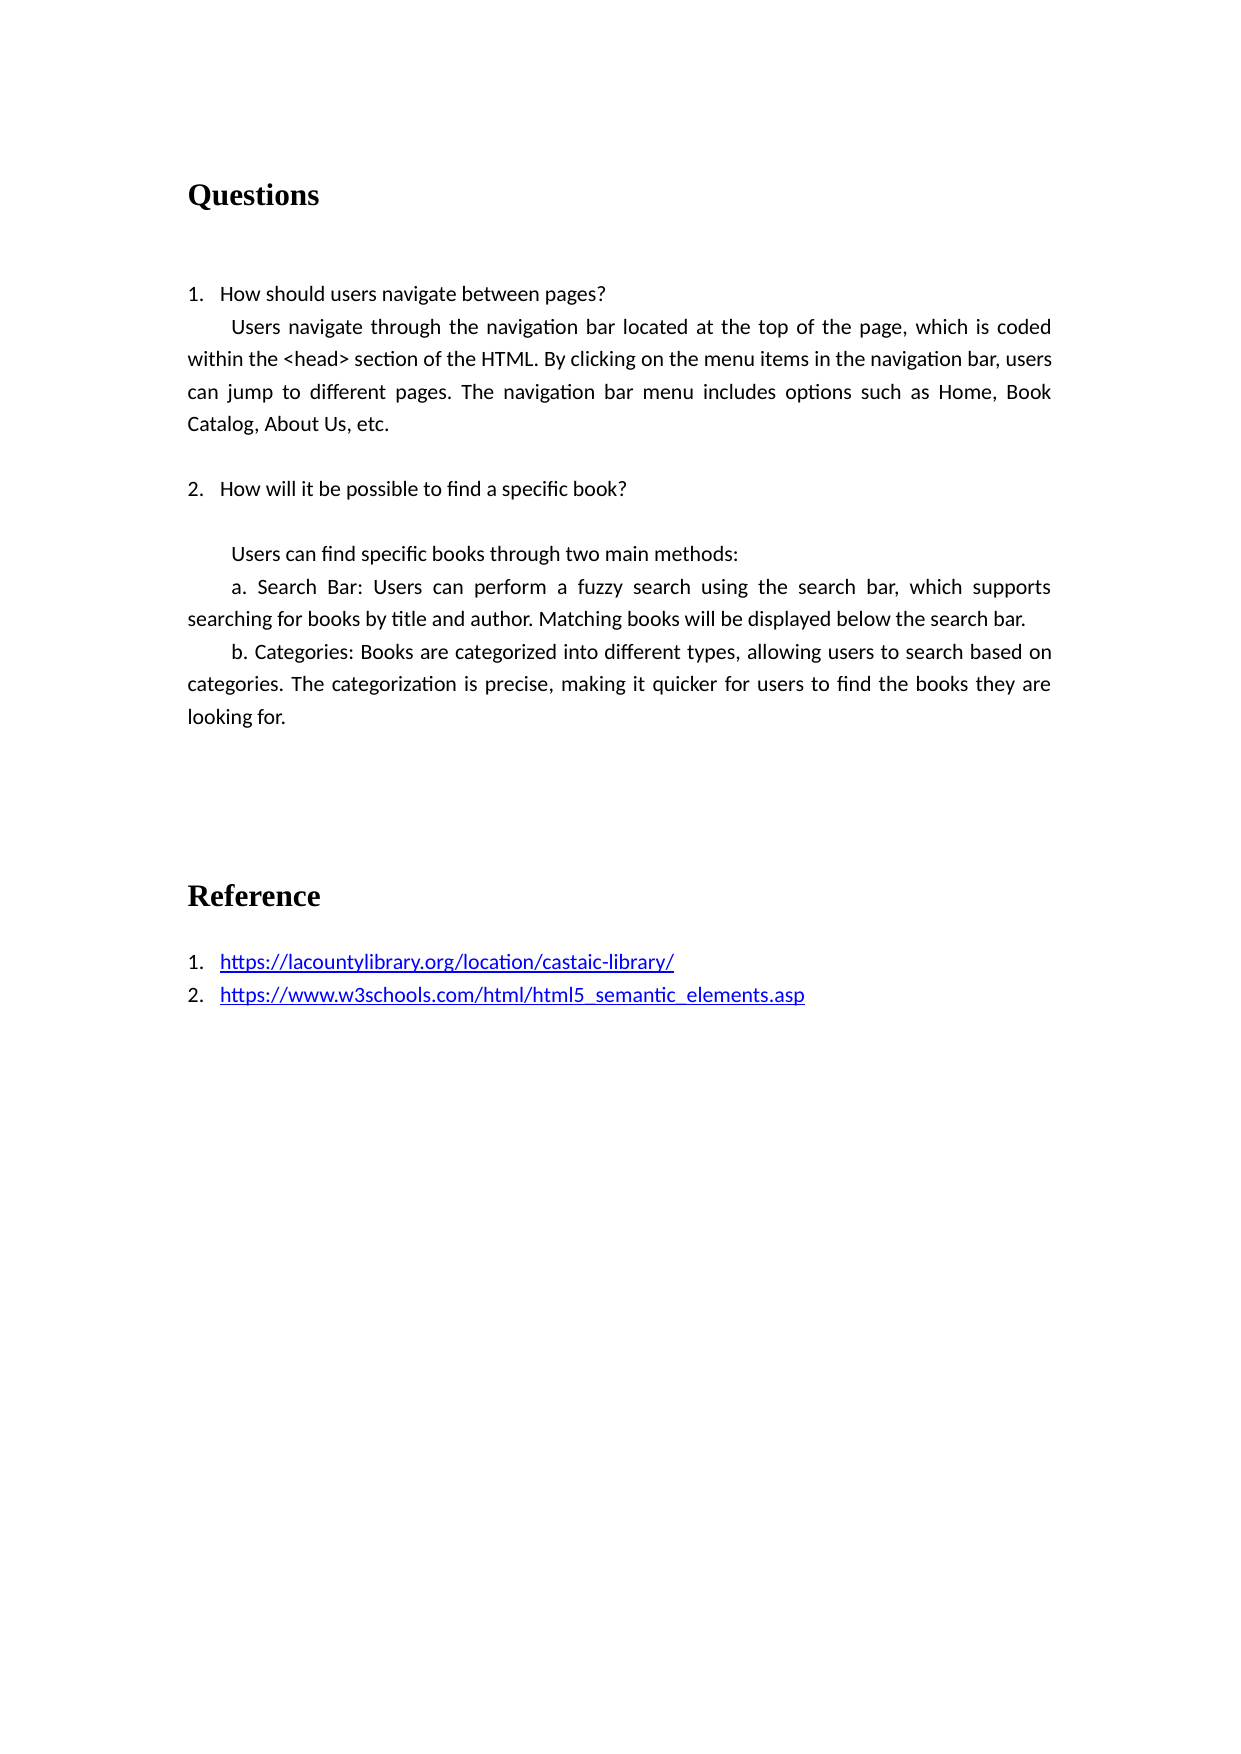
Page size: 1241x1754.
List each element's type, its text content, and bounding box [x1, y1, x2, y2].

list How will it be possible to find a specific book? [187, 472, 1053, 505]
subtitle Reference [187, 862, 1053, 927]
list How should users navigate between pages? [187, 277, 1053, 310]
list Users navigate through the navigation bar located at the top of the page, which is coded within the <head> section of the HTML. By clicking on the menu items in the navigation bar, users can jump to different pages. The navigation bar menu includes options such as Home, Book Catalog, About Us, etc. [187, 310, 1053, 440]
text a. Search Bar: Users can perform a fuzzy search using the search bar, which supports searching for books by title and author. Matching books will be displayed below the search bar. [187, 570, 1053, 635]
subtitle Questions [187, 162, 1053, 227]
list https://www.w3schools.com/html/html5_semantic_elements.asp [187, 978, 1053, 1010]
text Users can find specific books through two main methods: [187, 537, 1053, 570]
list https://lacountylibrary.org/location/castaic-library/ [187, 945, 1053, 978]
text b. Categories: Books are categorized into different types, allowing users to search based on categories. The categorization is precise, making it quicker for users to find the books they are looking for. [187, 635, 1053, 732]
